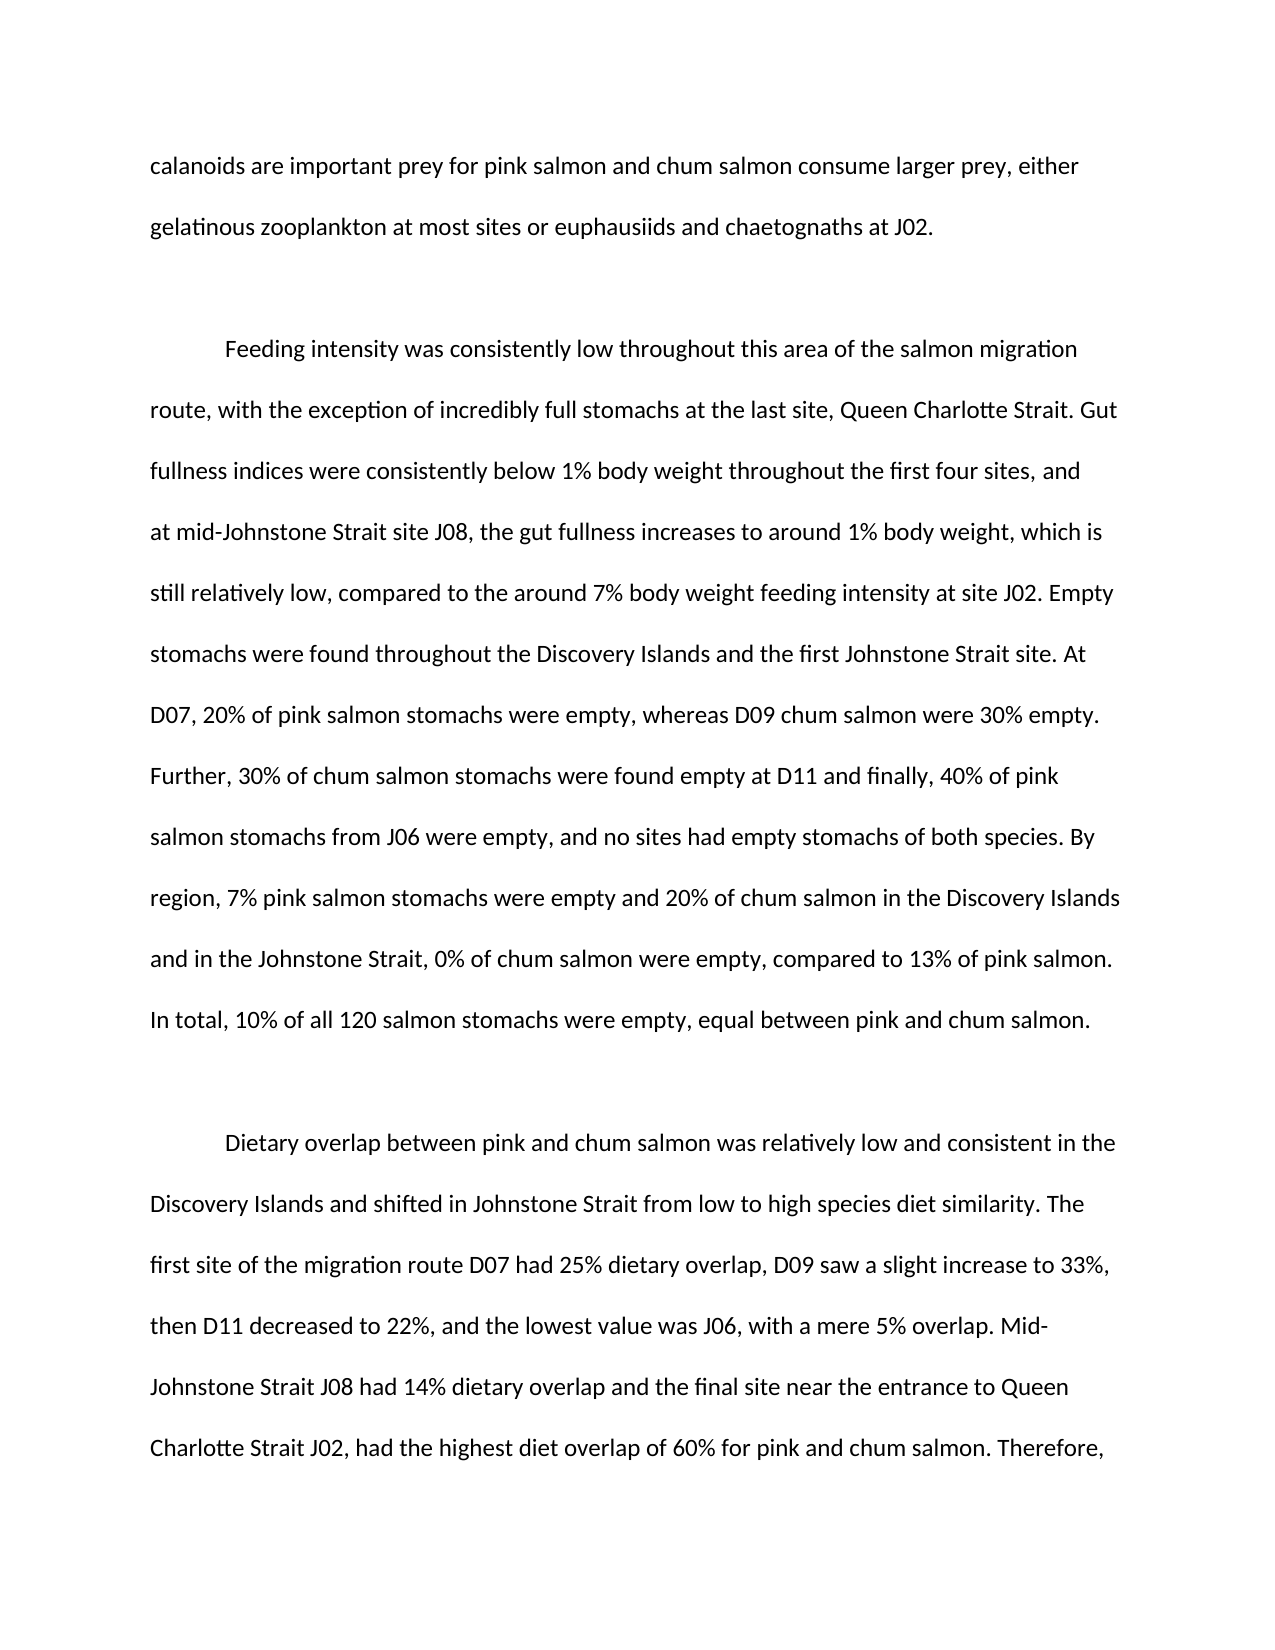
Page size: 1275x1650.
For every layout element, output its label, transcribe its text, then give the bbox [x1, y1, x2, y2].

text at mid-Johnstone Strait site J08, the gut fullness increases to around 1% body weight, which is still relatively low, compared to the around 7% body weight feeding intensity at site J02. Empty stomachs were found throughout the Discovery Islands and the first Johnstone Strait site. At D07, 20% of pink salmon stomachs were empty, whereas D09 chum salmon were 30% empty. Further, 30% of chum salmon stomachs were found empty at D11 and finally, 40% of pink salmon stomachs from J06 were empty, and no sites had empty stomachs of both species. By region, 7% pink salmon stomachs were empty and 20% of chum salmon in the Discovery Islands and in the Johnstone Strait, 0% of chum salmon were empty, compared to 13% of pink salmon. In total, 10% of all 120 salmon stomachs were empty, equal between pink and chum salmon. [150, 516, 1125, 1035]
